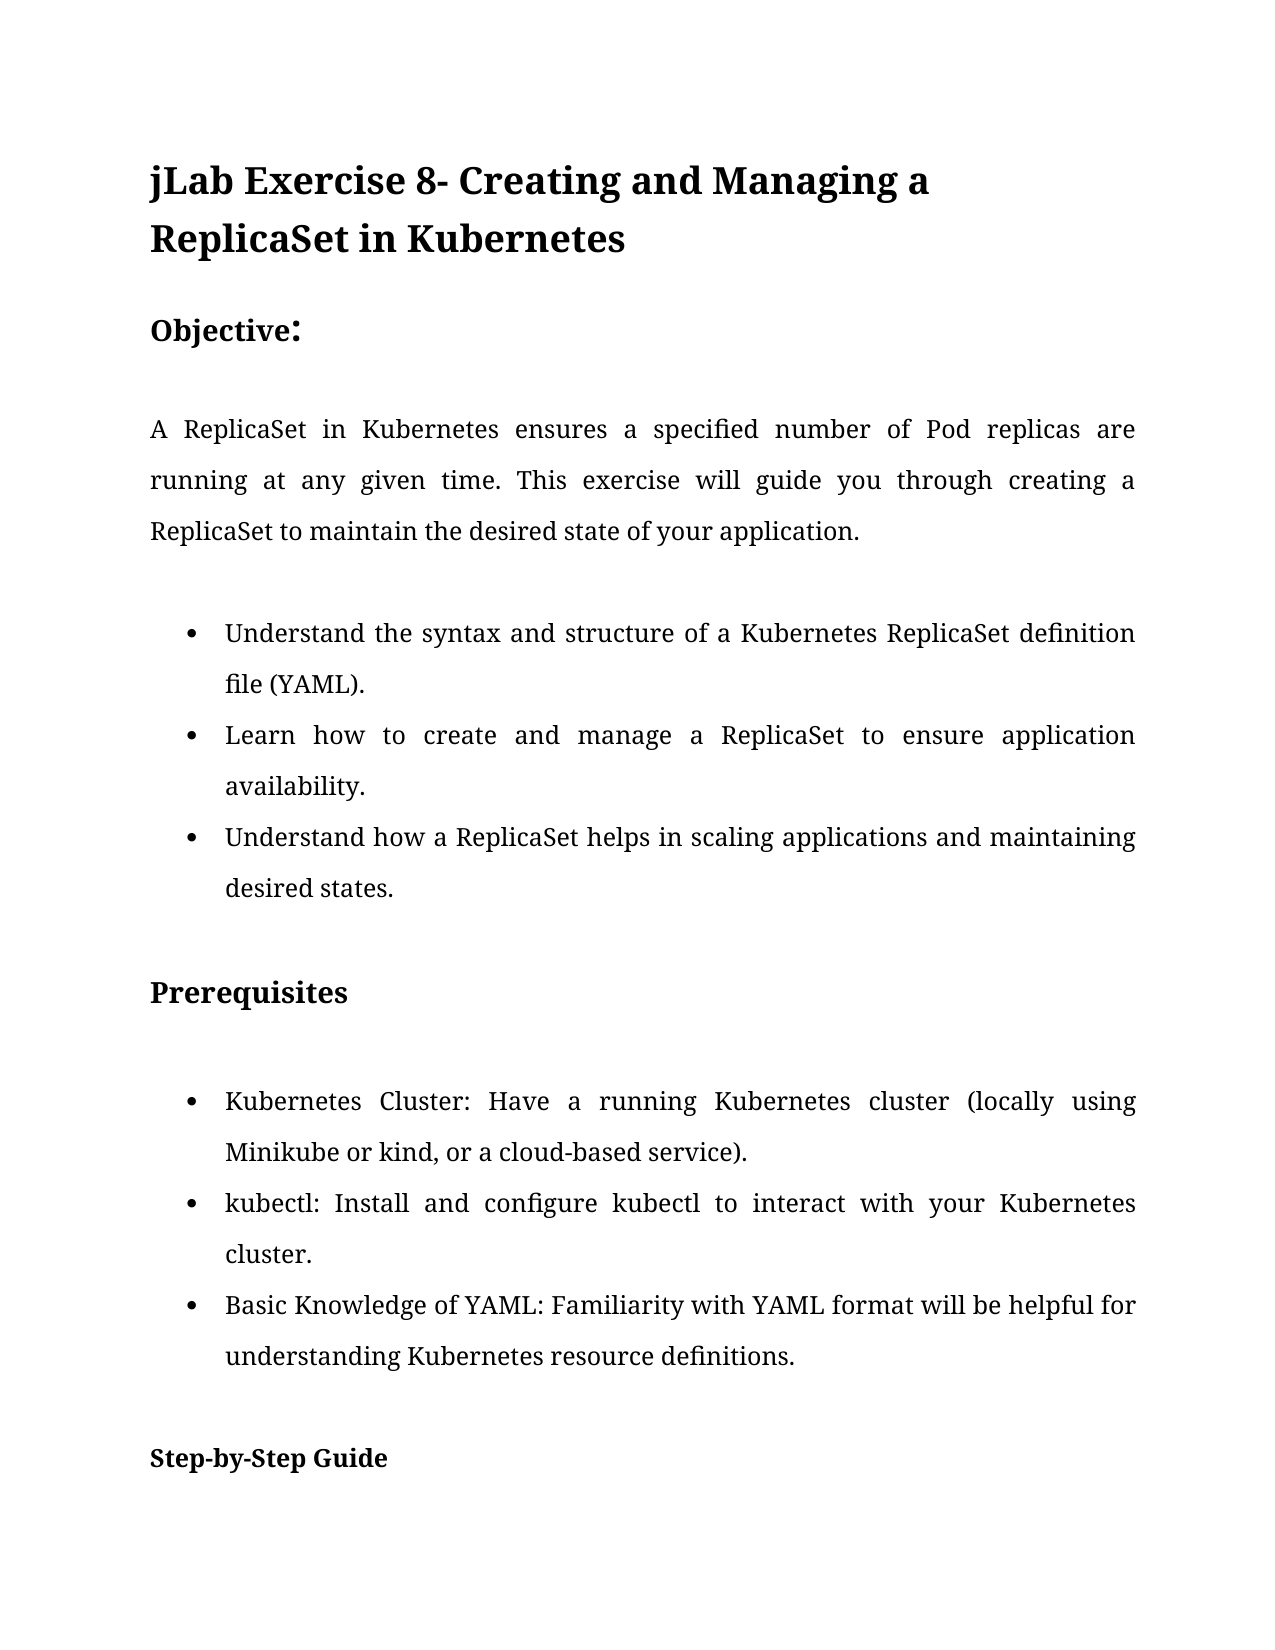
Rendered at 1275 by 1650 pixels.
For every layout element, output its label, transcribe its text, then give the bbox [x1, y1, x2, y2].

subtitle Objective: [150, 302, 1137, 353]
list Understand the syntax and structure of a Kubernetes ReplicaSet definition file (YAML). [187, 615, 1137, 701]
list Learn how to create and manage a ReplicaSet to ensure application availability. [187, 717, 1137, 803]
list Kubernetes Cluster: Have a running Kubernetes cluster (locally using Minikube or kind, or a cloud-based service). [187, 1083, 1137, 1168]
subtitle jLab Exercise 8- Creating and Managing a ReplicaSet in Kubernetes [150, 154, 1137, 264]
list kubectl: Install and configure kubectl to interact with your Kubernetes cluster. [187, 1185, 1137, 1270]
list Understand how a ReplicaSet helps in scaling applications and maintaining desired states. [187, 819, 1137, 905]
text Step-by-Step Guide [150, 1441, 1137, 1474]
list Basic Knowledge of YAML: Familiarity with YAML format will be helpful for understanding Kubernetes resource definitions. [187, 1287, 1137, 1372]
text Prerequisites [150, 973, 1137, 1012]
text A ReplicaSet in Kubernetes ensures a specified number of Pod replicas are running at any given time. This exercise will guide you through creating a ReplicaSet to maintain the desired state of your application. [150, 411, 1137, 547]
